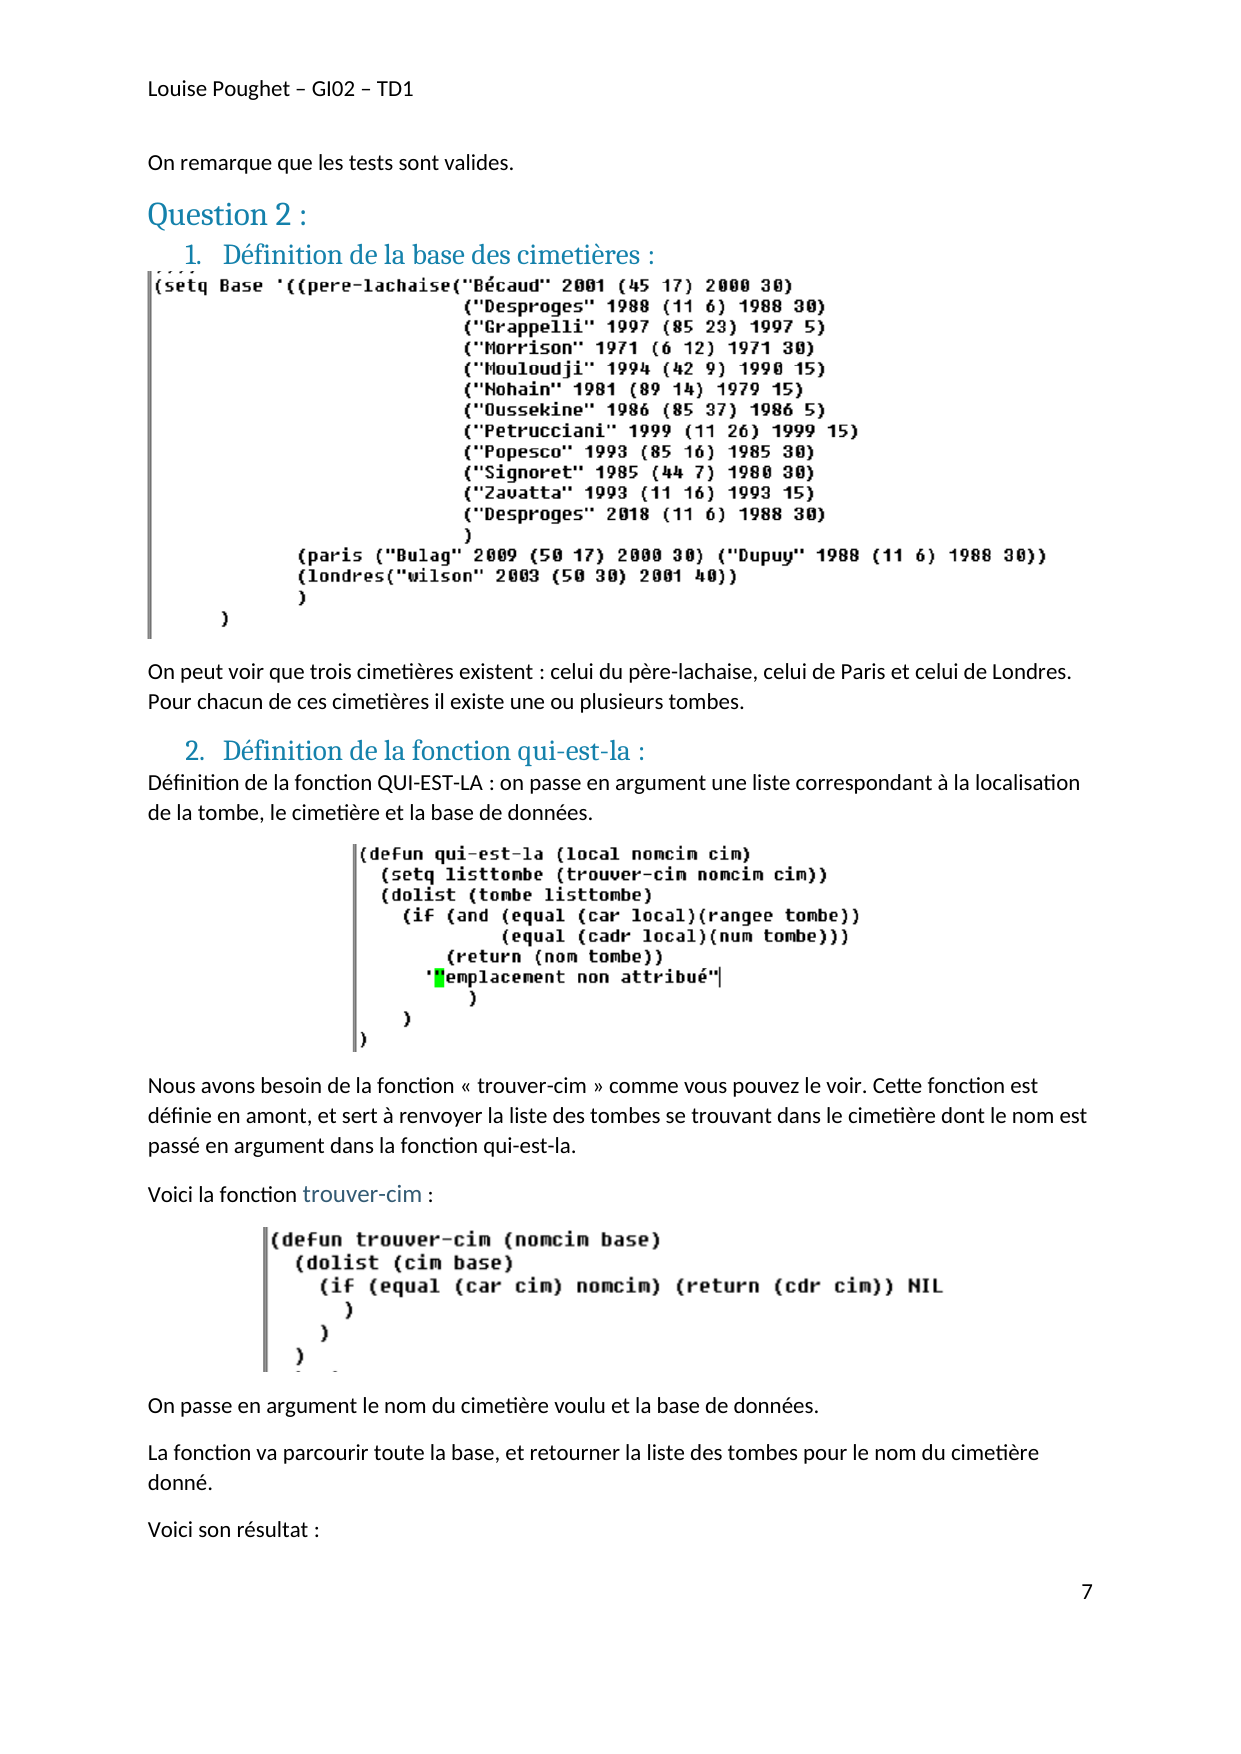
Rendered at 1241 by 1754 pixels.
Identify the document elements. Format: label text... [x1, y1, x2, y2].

picture [263, 1227, 977, 1372]
text Nous avons besoin de la fonction « trouver-cim » comme vous pouvez le voir. Cette fonction est définie en amont, et sert à renvoyer la liste des tombes se trouvant dans le cimetière dont le nom est passé en argument dans la fonction qui-est-la. [148, 1071, 1093, 1159]
text Définition de la fonction QUI-EST-LA : on passe en argument une liste correspondant à la localisation de la tombe, le cimetière et la base de données. [148, 768, 1093, 826]
text Voici la fonction trouver-cim : [148, 1178, 1093, 1209]
text On passe en argument le nom du cimetière voulu et la base de données. [148, 1391, 1093, 1419]
text Voici son résultat : [148, 1515, 1093, 1543]
text La fonction va parcourir toute la base, et retourner la liste des tombes pour le nom du cimetière donné. [148, 1438, 1093, 1496]
picture [147, 271, 1093, 639]
picture [352, 844, 888, 1052]
text On peut voir que trois cimetières existent : celui du père-lachaise, celui de Paris et celui de Londres. Pour chacun de ces cimetières il existe une ou plusieurs tombes. [148, 657, 1093, 715]
subtitle Définition de la base des cimetières : [185, 238, 1093, 271]
subtitle Question 2 : [148, 195, 1093, 234]
text On remarque que les tests sont valides. [148, 148, 1093, 177]
subtitle Définition de la fonction qui-est-la : [185, 734, 1093, 768]
